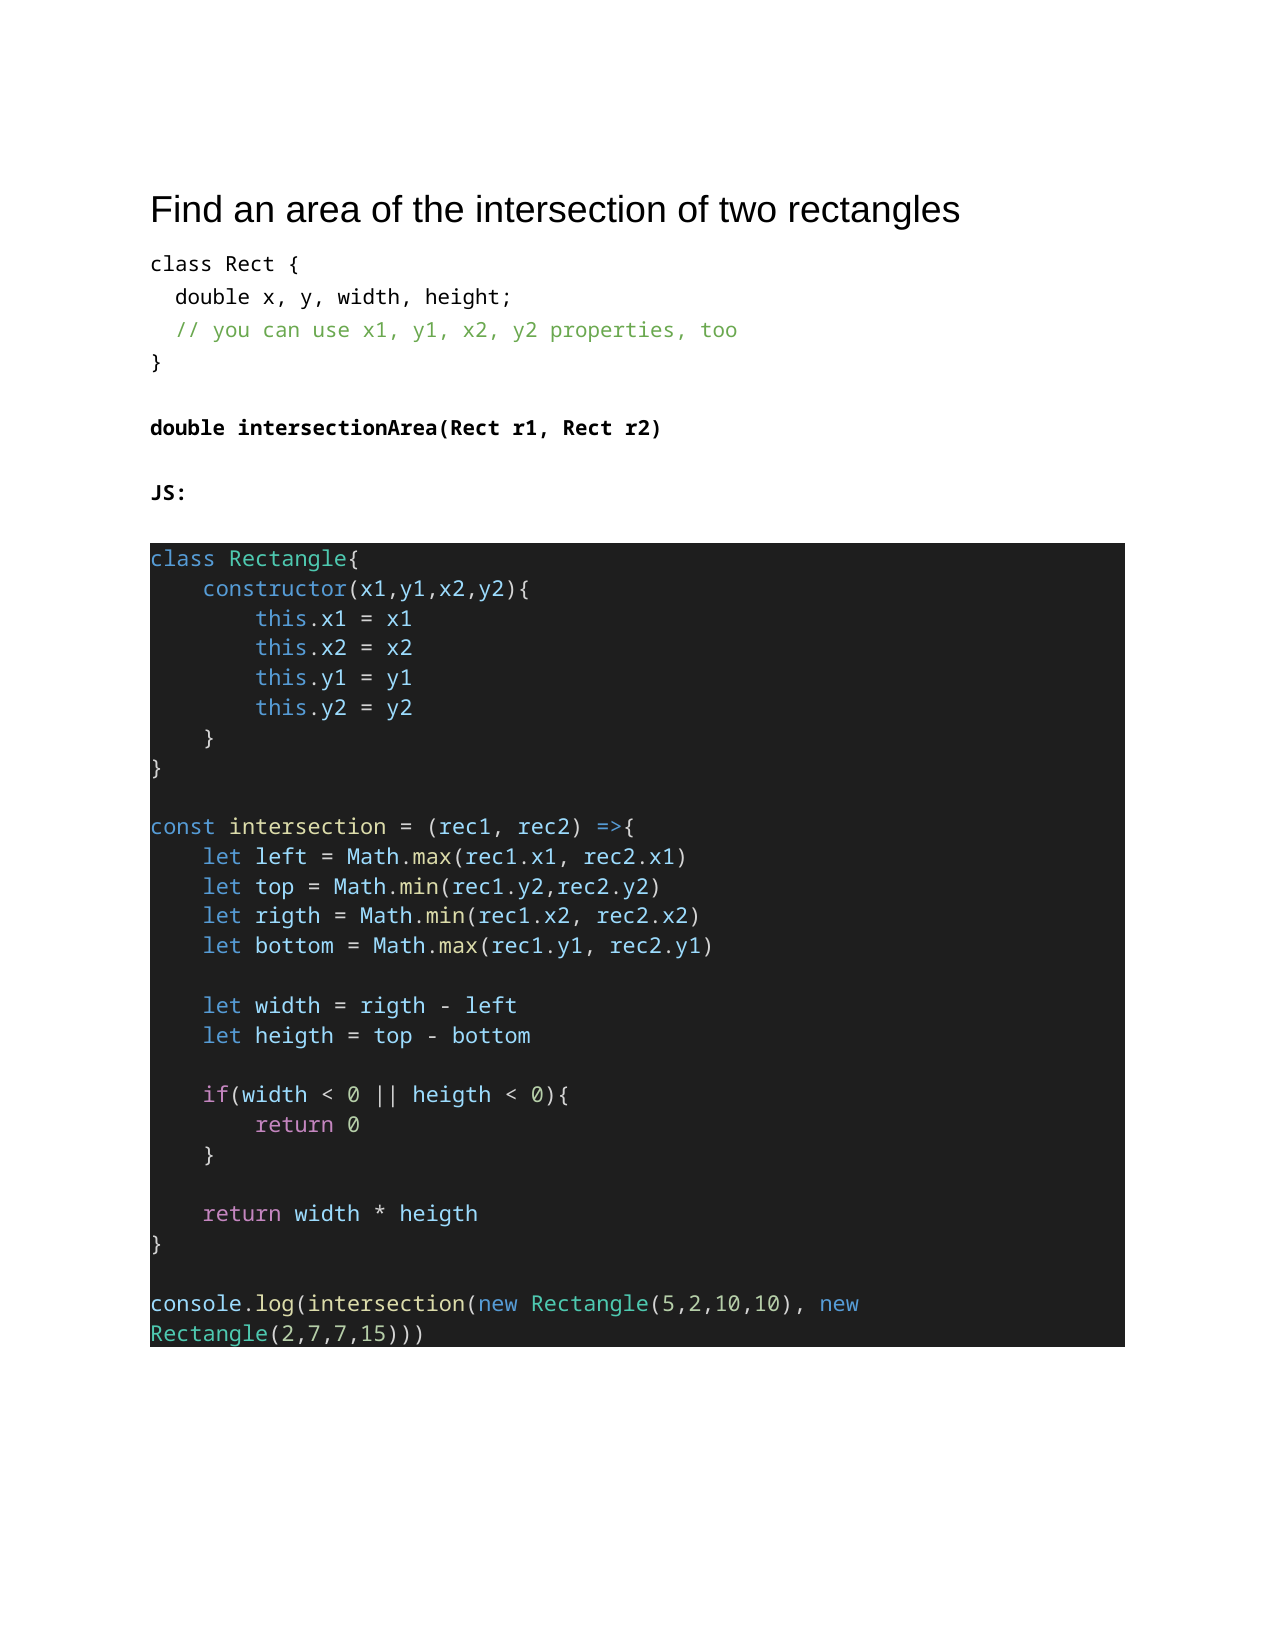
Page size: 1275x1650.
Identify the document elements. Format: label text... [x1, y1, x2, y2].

text class Rectangle{ [150, 543, 1125, 573]
text console.log(intersection(new Rectangle(5,2,10,10), new Rectangle(2,7,7,15))) [150, 1288, 1125, 1347]
text } [150, 347, 1125, 376]
text this.y1 = y1 [150, 662, 1125, 692]
text if(width < 0 || heigth < 0){ [150, 1079, 1125, 1109]
text this.x1 = x1 [150, 603, 1125, 632]
text let left = Math.max(rec1.x1, rec2.x1) [150, 841, 1125, 871]
text let width = rigth - left [150, 990, 1125, 1020]
text let rigth = Math.min(rec1.x2, rec2.x2) [150, 901, 1125, 930]
text double x, y, width, height; [150, 282, 1125, 311]
text const intersection = (rec1, rec2) =>{ [150, 811, 1125, 841]
text let top = Math.min(rec1.y2,rec2.y2) [150, 871, 1125, 901]
subtitle Find an area of the intersection of two rectangles [150, 187, 1125, 231]
text let bottom = Math.max(rec1.y1, rec2.y1) [150, 930, 1125, 960]
text let heigth = top - bottom [150, 1020, 1125, 1049]
text } [150, 722, 1125, 752]
text } [150, 1228, 1125, 1258]
text JS: [150, 478, 1125, 506]
text this.x2 = x2 [150, 632, 1125, 662]
text class Rect { [150, 249, 1125, 278]
text return width * heigth [150, 1198, 1125, 1228]
text double intersectionArea(Rect r1, Rect r2) [150, 413, 1125, 441]
text } [150, 752, 1125, 781]
text return 0 [150, 1109, 1125, 1139]
text } [150, 1139, 1125, 1169]
text // you can use x1, y1, x2, y2 properties, too [150, 315, 1125, 343]
text this.y2 = y2 [150, 692, 1125, 722]
text constructor(x1,y1,x2,y2){ [150, 573, 1125, 603]
